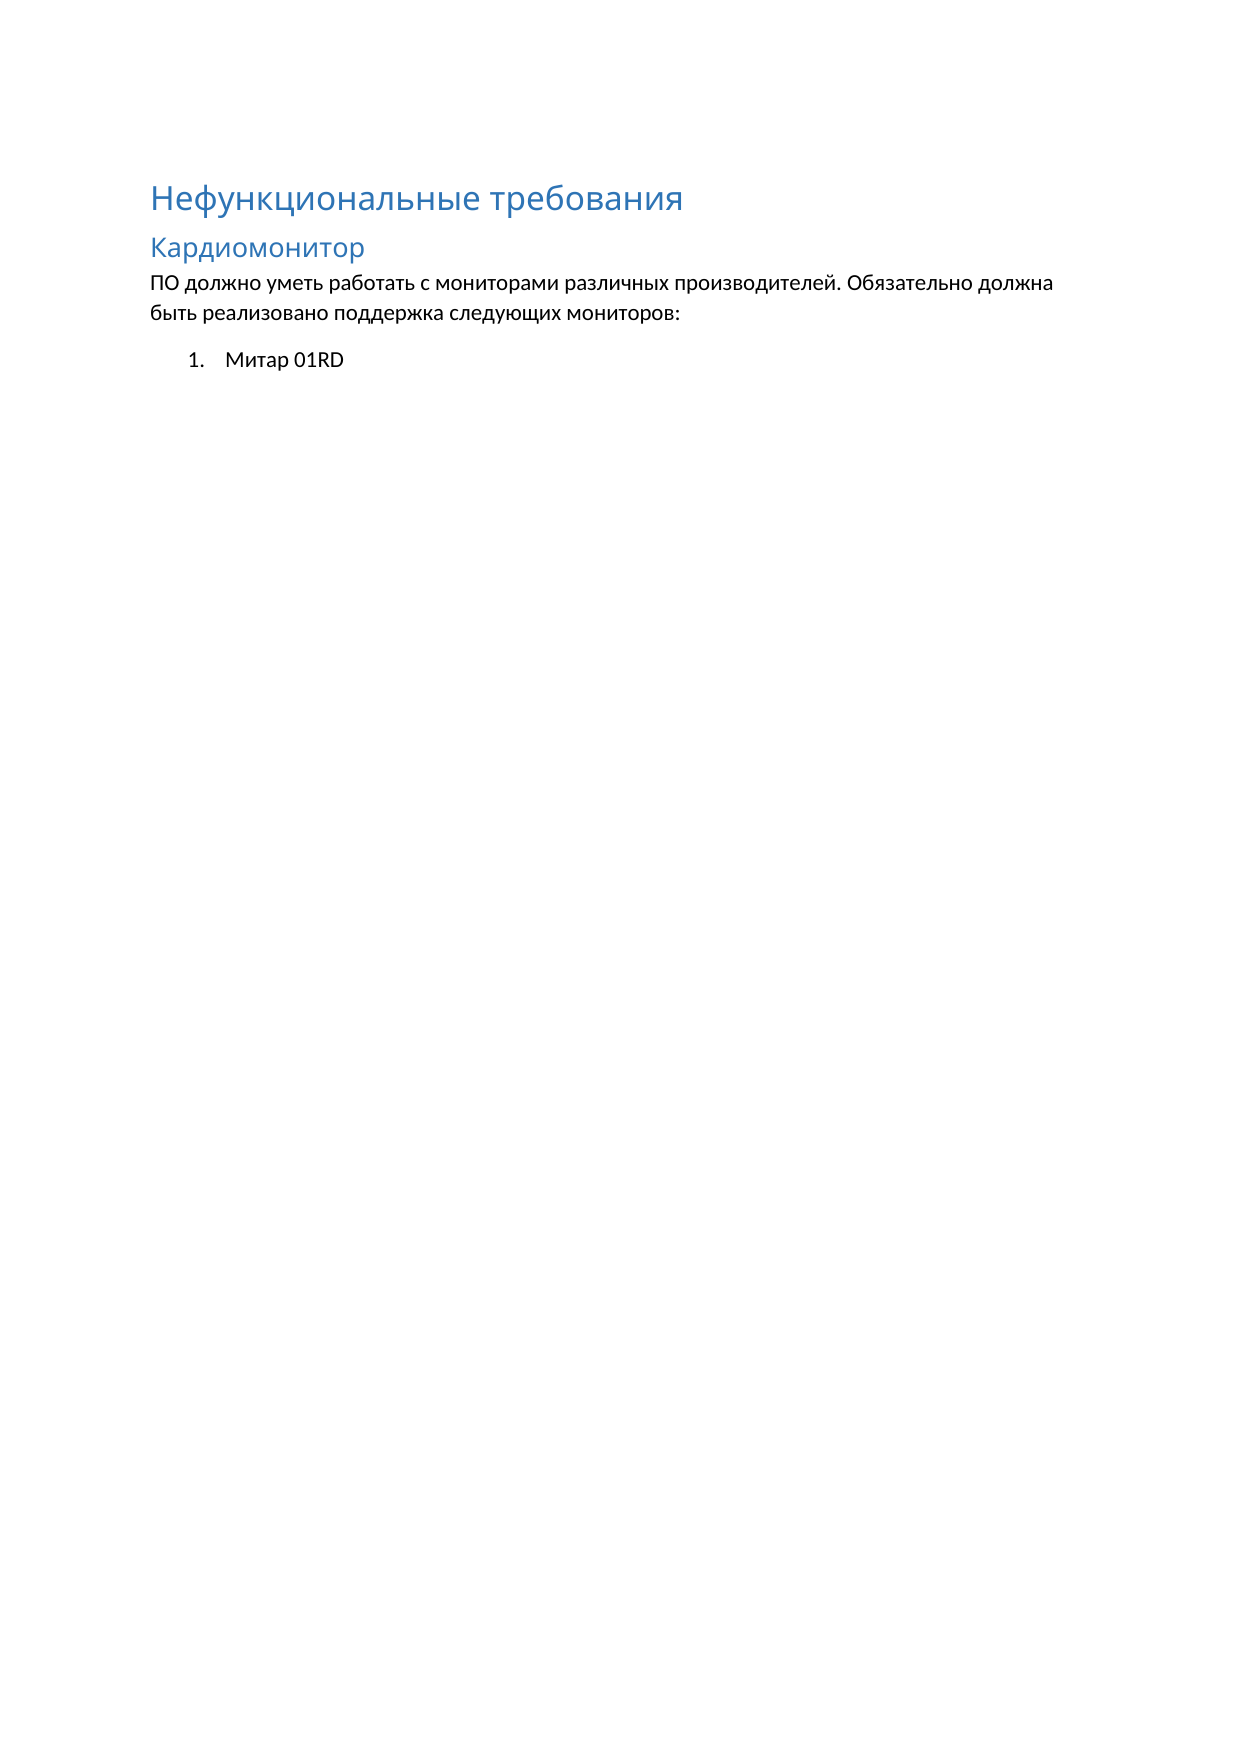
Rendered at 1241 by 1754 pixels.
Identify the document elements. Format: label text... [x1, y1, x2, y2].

list Митар 01RD [187, 345, 1090, 373]
subtitle Нефункциональные требования [150, 175, 1090, 220]
text ПО должно уметь работать с мониторами различных производителей. Обязательно должна быть реализовано поддержка следующих мониторов: [150, 268, 1090, 326]
subtitle Кардиомонитор [150, 228, 1090, 265]
